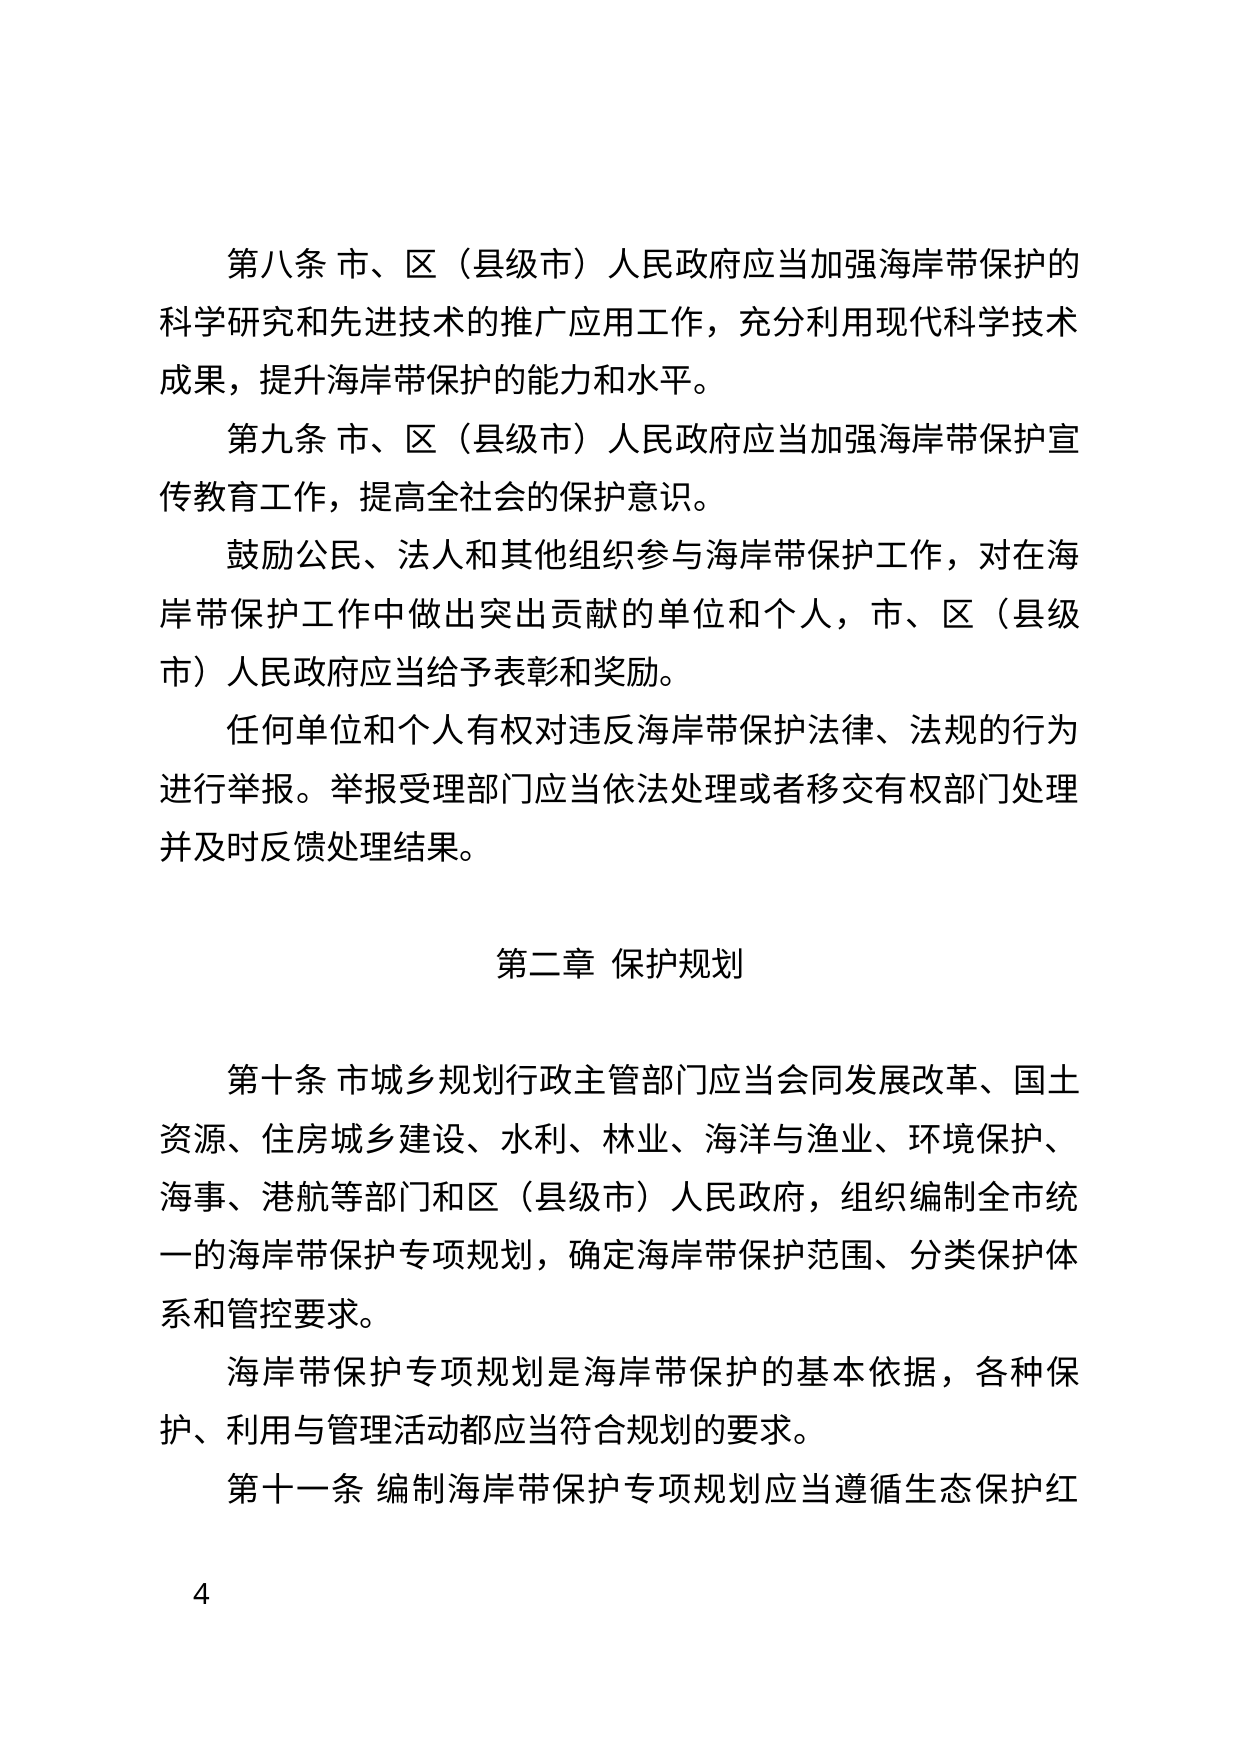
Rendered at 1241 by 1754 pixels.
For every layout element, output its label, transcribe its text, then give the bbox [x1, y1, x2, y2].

text 第十条 市城乡规划行政主管部门应当会同发展改革、国土资源、住房城乡建设、水利、林业、海洋与渔业、环境保护、海事、港航等部门和区（县级市）人民政府，组织编制全市统一的海岸带保护专项规划，确定海岸带保护范围、分类保护体系和管控要求。 [159, 1046, 1081, 1338]
text 鼓励公民、法人和其他组织参与海岸带保护工作，对在海岸带保护工作中做出突出贡献的单位和个人，市、区（县级市）人民政府应当给予表彰和奖励。 [159, 521, 1081, 696]
text 第九条 市、区（县级市）人民政府应当加强海岸带保护宣传教育工作，提高全社会的保护意识。 [159, 404, 1081, 521]
text 第八条 市、区（县级市）人民政府应当加强海岸带保护的科学研究和先进技术的推广应用工作，充分利用现代科学技术成果，提升海岸带保护的能力和水平。 [159, 229, 1081, 404]
text 海岸带保护专项规划是海岸带保护的基本依据，各种保护、利用与管理活动都应当符合规划的要求。 [159, 1338, 1081, 1454]
list 保护规划 [159, 929, 1081, 988]
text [159, 1454, 1081, 1513]
text 任何单位和个人有权对违反海岸带保护法律、法规的行为进行举报。举报受理部门应当依法处理或者移交有权部门处理并及时反馈处理结果。 [159, 696, 1081, 871]
